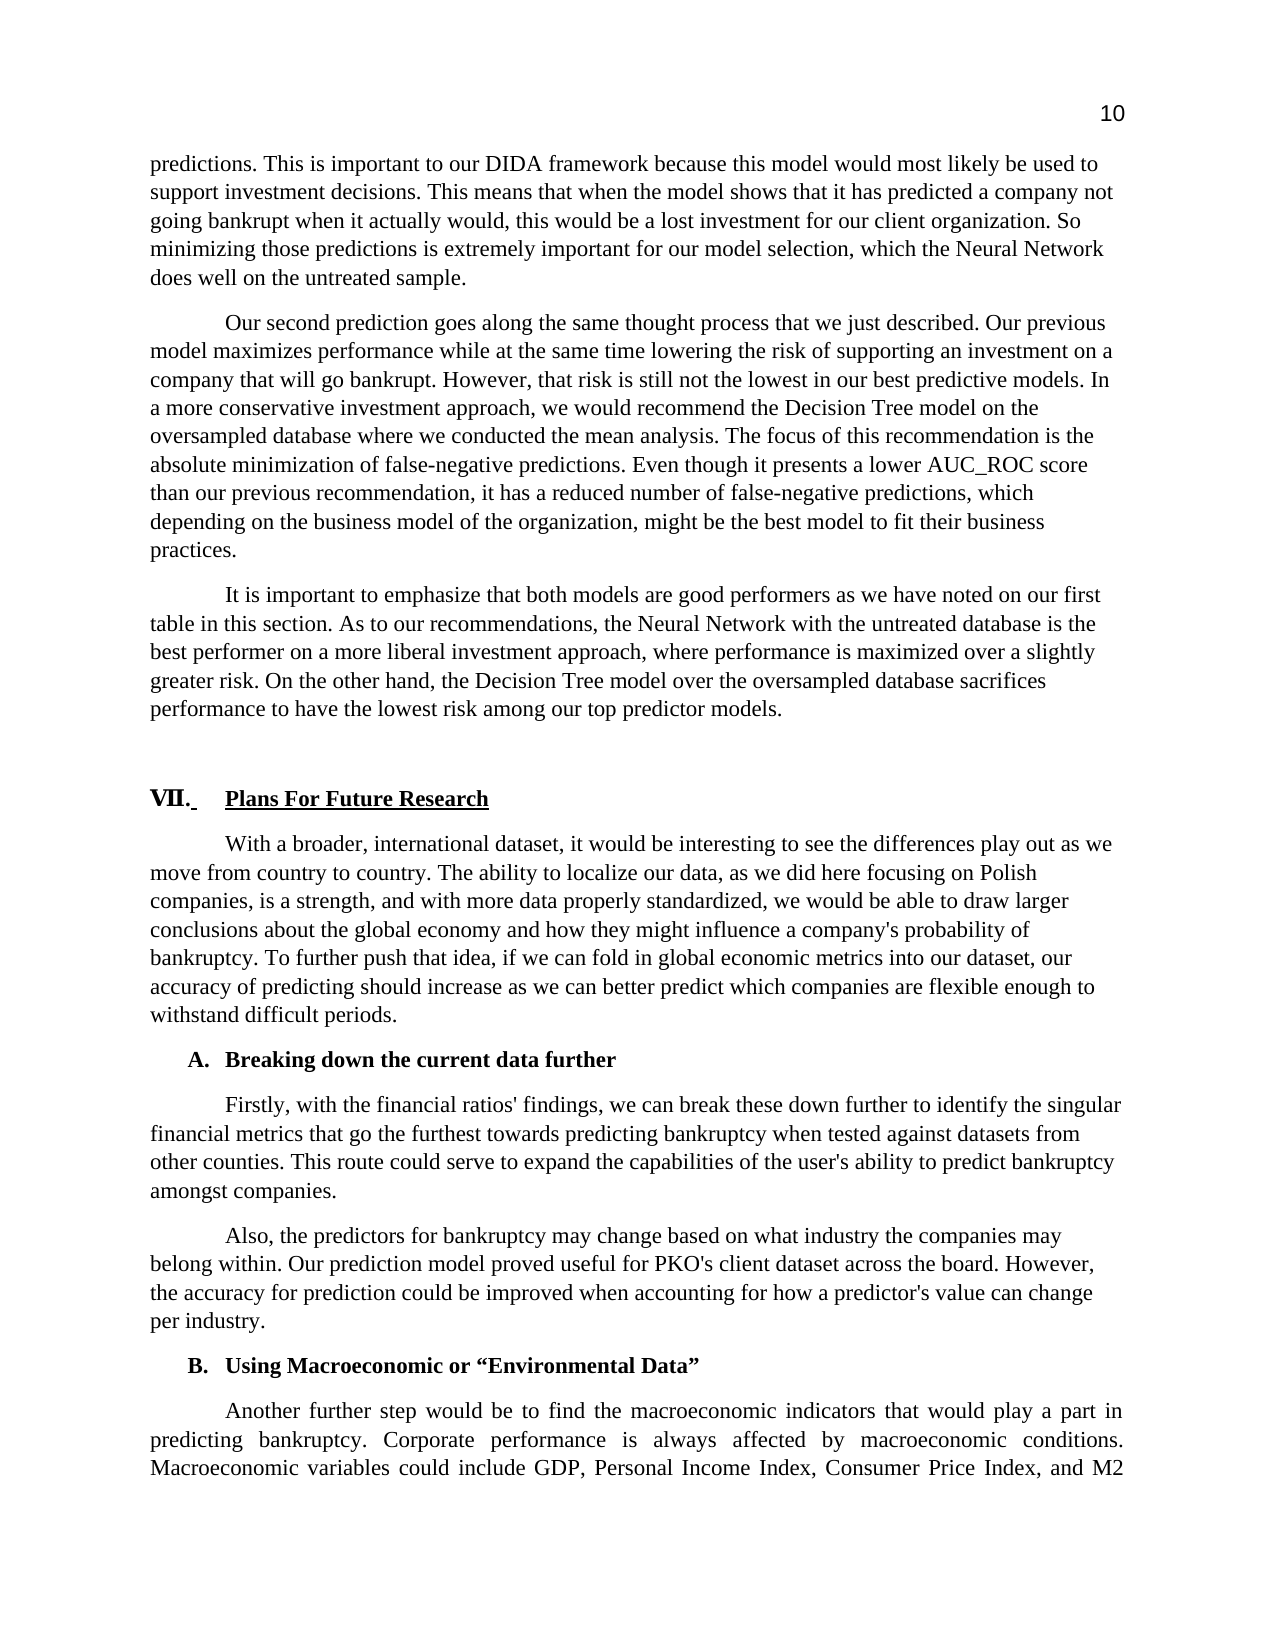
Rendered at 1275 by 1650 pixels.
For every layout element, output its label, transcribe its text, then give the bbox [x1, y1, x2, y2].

text Our second prediction goes along the same thought process that we just described. Our previous model maximizes performance while at the same time lowering the risk of supporting an investment on a company that will go bankrupt. However, that risk is still not the lowest in our best predictive models. In a more conservative investment approach, we would recommend the Decision Tree model on the oversampled database where we conducted the mean analysis. The focus of this recommendation is the absolute minimization of false-negative predictions. Even though it presents a lower AUC_ROC score than our previous recommendation, it has a reduced number of false-negative predictions, which depending on the business model of the organization, might be the best model to fit their business practices. [150, 309, 1125, 563]
text With a broader, international dataset, it would be interesting to see the differences play out as we move from country to country. The ability to localize our data, as we did here focusing on Polish companies, is a strength, and with more data properly standardized, we would be able to draw larger conclusions about the global economy and how they might influence a company's probability of bankruptcy. To further push that idea, if we can fold in global economic metrics into our dataset, our accuracy of predicting should increase as we can better predict which companies are flexible enough to withstand difficult periods. [150, 831, 1125, 1027]
subtitle Breaking down the current data further [187, 1046, 1125, 1073]
subtitle Using Macroeconomic or “Environmental Data” [187, 1352, 1125, 1378]
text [150, 1397, 1125, 1481]
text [150, 150, 1125, 290]
text It is important to emphasize that both models are good performers as we have noted on our first table in this section. As to our recommendations, the Neural Network with the untreated database is the best performer on a more liberal investment approach, where performance is maximized over a slightly greater risk. On the other hand, the Decision Tree model over the oversampled database sacrifices performance to have the lowest risk among our top predictor models. [150, 581, 1125, 722]
text Firstly, with the financial ratios' findings, we can break these down further to identify the singular financial metrics that go the furthest towards predicting bankruptcy when tested against datasets from other counties. This route could serve to expand the capabilities of the user's ability to predict bankruptcy amongst companies. [150, 1091, 1125, 1203]
subtitle Ⅶ. Plans For Future Research [150, 785, 1125, 812]
text Also, the predictors for bankruptcy may change based on what industry the companies may belong within. Our prediction model proved useful for PKO's client dataset across the board. However, the accuracy for prediction could be improved when accounting for how a predictor's value can change per industry. [150, 1222, 1125, 1333]
